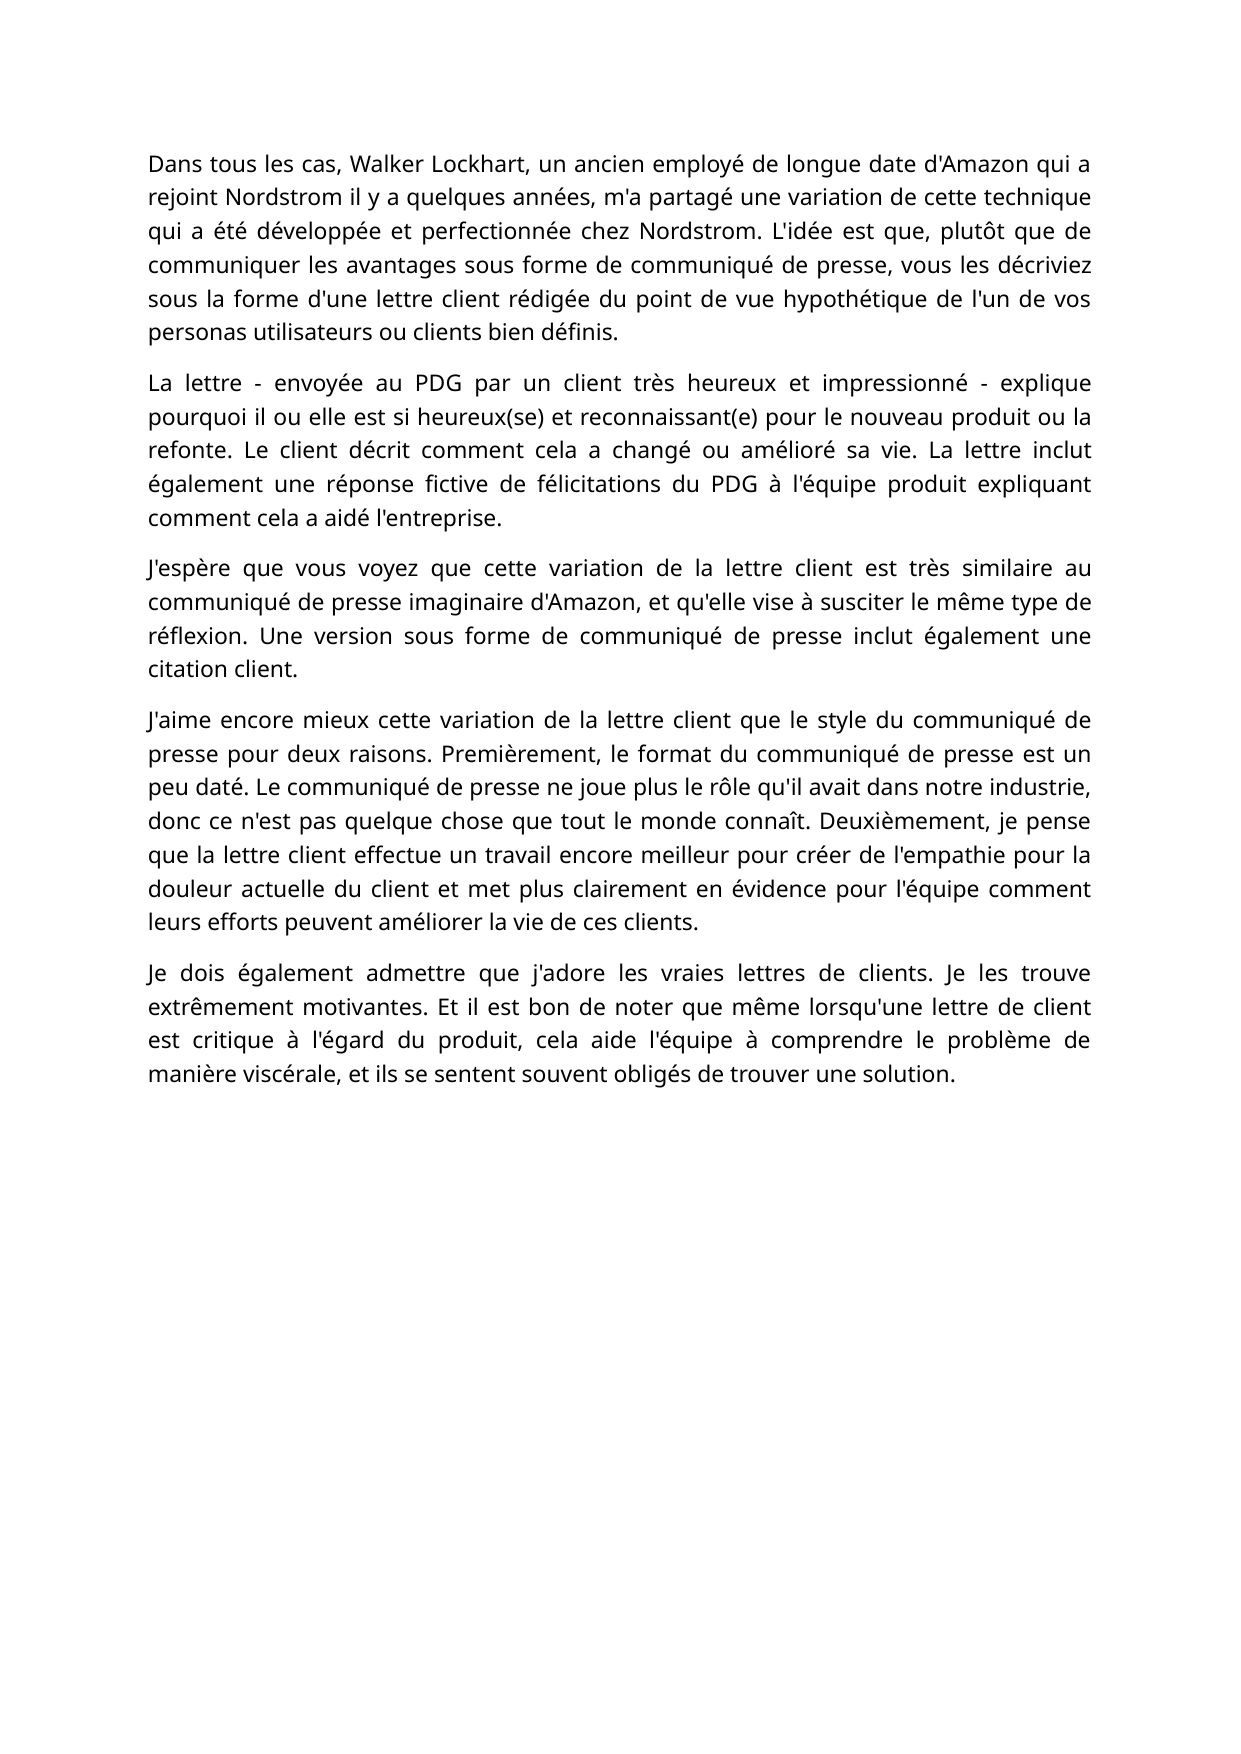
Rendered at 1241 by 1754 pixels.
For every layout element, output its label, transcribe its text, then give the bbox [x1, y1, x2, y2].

text La lettre - envoyée au PDG par un client très heureux et impressionné - explique pourquoi il ou elle est si heureux(se) et reconnaissant(e) pour le nouveau produit ou la refonte. Le client décrit comment cela a changé ou amélioré sa vie. La lettre inclut également une réponse fictive de félicitations du PDG à l'équipe produit expliquant comment cela a aidé l'entreprise. [148, 367, 1093, 533]
text Je dois également admettre que j'adore les vraies lettres de clients. Je les trouve extrêmement motivantes. Et il est bon de noter que même lorsqu'une lettre de client est critique à l'égard du produit, cela aide l'équipe à comprendre le problème de manière viscérale, et ils se sentent souvent obligés de trouver une solution. [148, 957, 1093, 1089]
text J'aime encore mieux cette variation de la lettre client que le style du communiqué de presse pour deux raisons. Premièrement, le format du communiqué de presse est un peu daté. Le communiqué de presse ne joue plus le rôle qu'il avait dans notre industrie, donc ce n'est pas quelque chose que tout le monde connaît. Deuxièmement, je pense que la lettre client effectue un travail encore meilleur pour créer de l'empathie pour la douleur actuelle du client et met plus clairement en évidence pour l'équipe comment leurs efforts peuvent améliorer la vie de ces clients. [148, 704, 1093, 938]
text J'espère que vous voyez que cette variation de la lettre client est très similaire au communiqué de presse imaginaire d'Amazon, et qu'elle vise à susciter le même type de réflexion. Une version sous forme de communiqué de presse inclut également une citation client. [148, 552, 1093, 685]
text Dans tous les cas, Walker Lockhart, un ancien employé de longue date d'Amazon qui a rejoint Nordstrom il y a quelques années, m'a partagé une variation de cette technique qui a été développée et perfectionnée chez Nordstrom. L'idée est que, plutôt que de communiquer les avantages sous forme de communiqué de presse, vous les décriviez sous la forme d'une lettre client rédigée du point de vue hypothétique de l'un de vos personas utilisateurs ou clients bien définis. [148, 148, 1093, 348]
